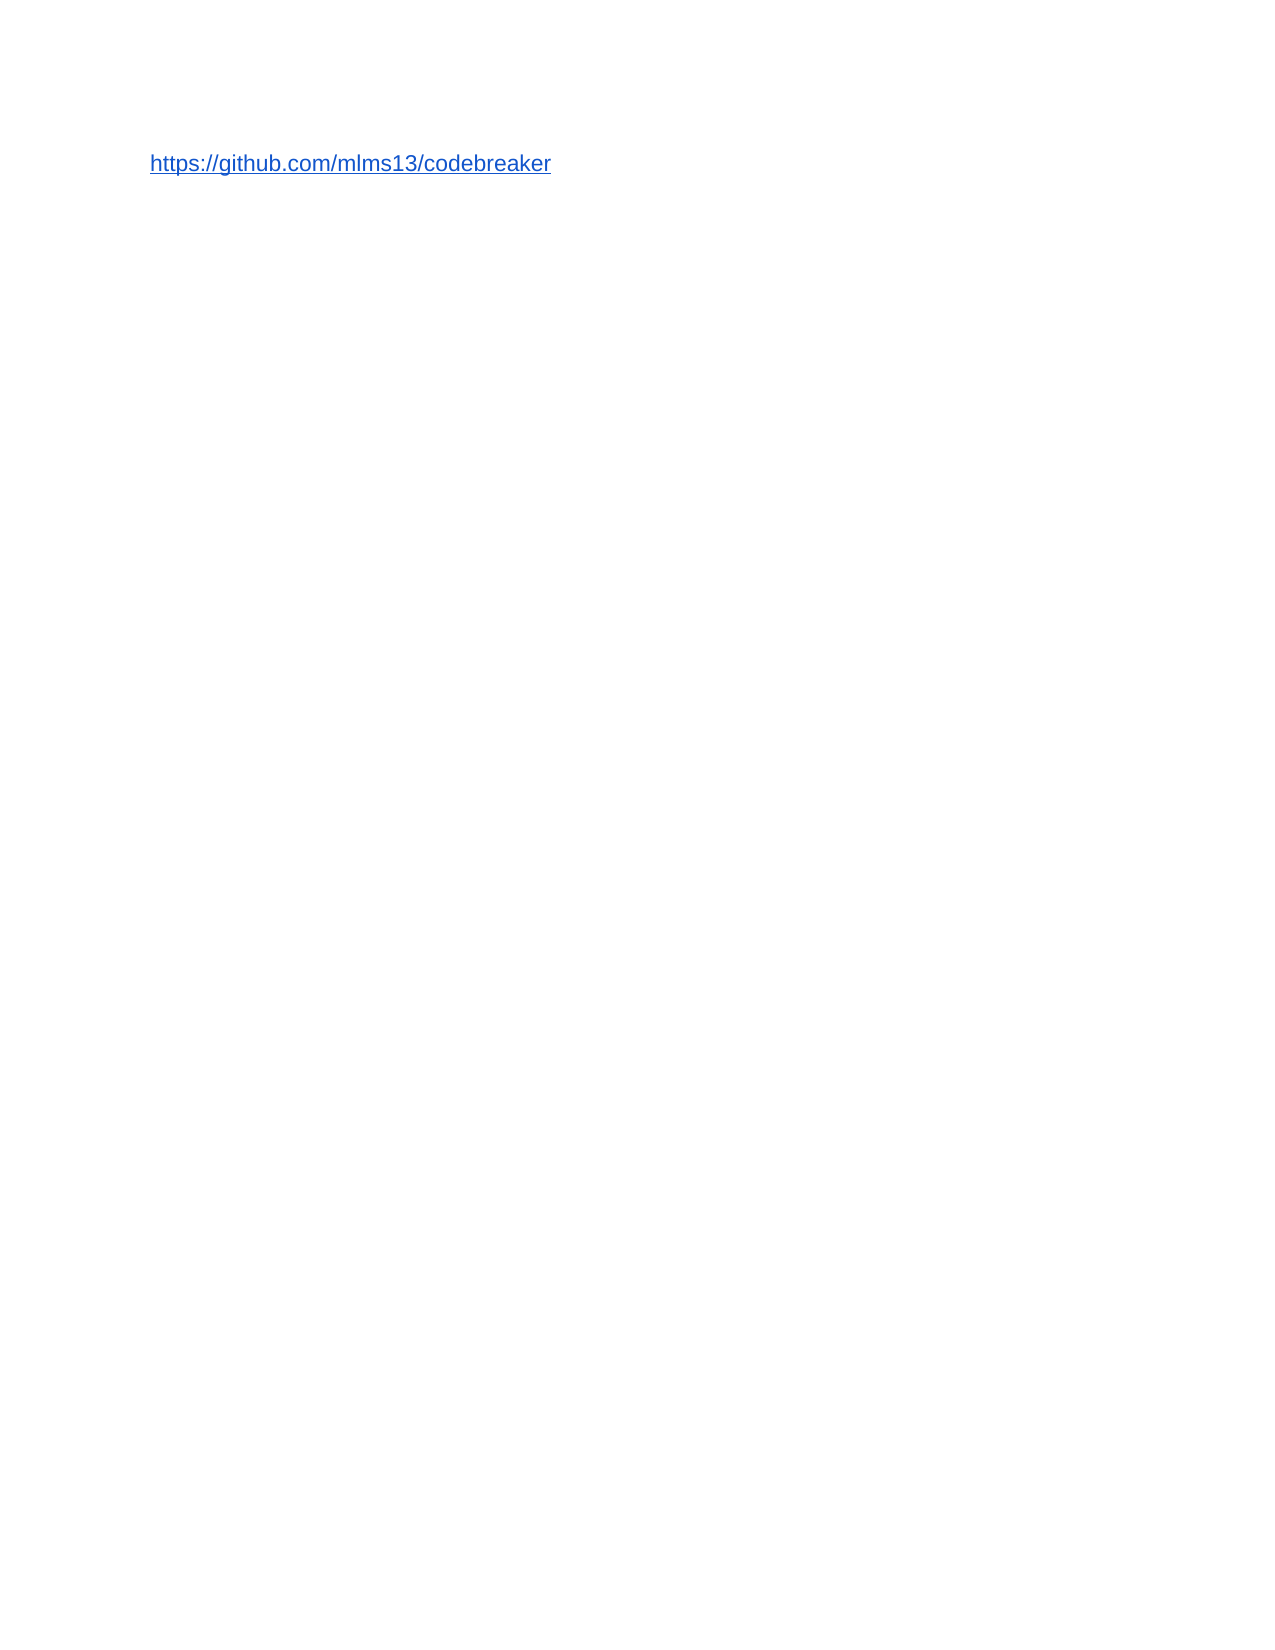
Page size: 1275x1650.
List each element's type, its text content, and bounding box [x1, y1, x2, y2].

text https://github.com/mlms13/codebreaker [150, 150, 1125, 176]
